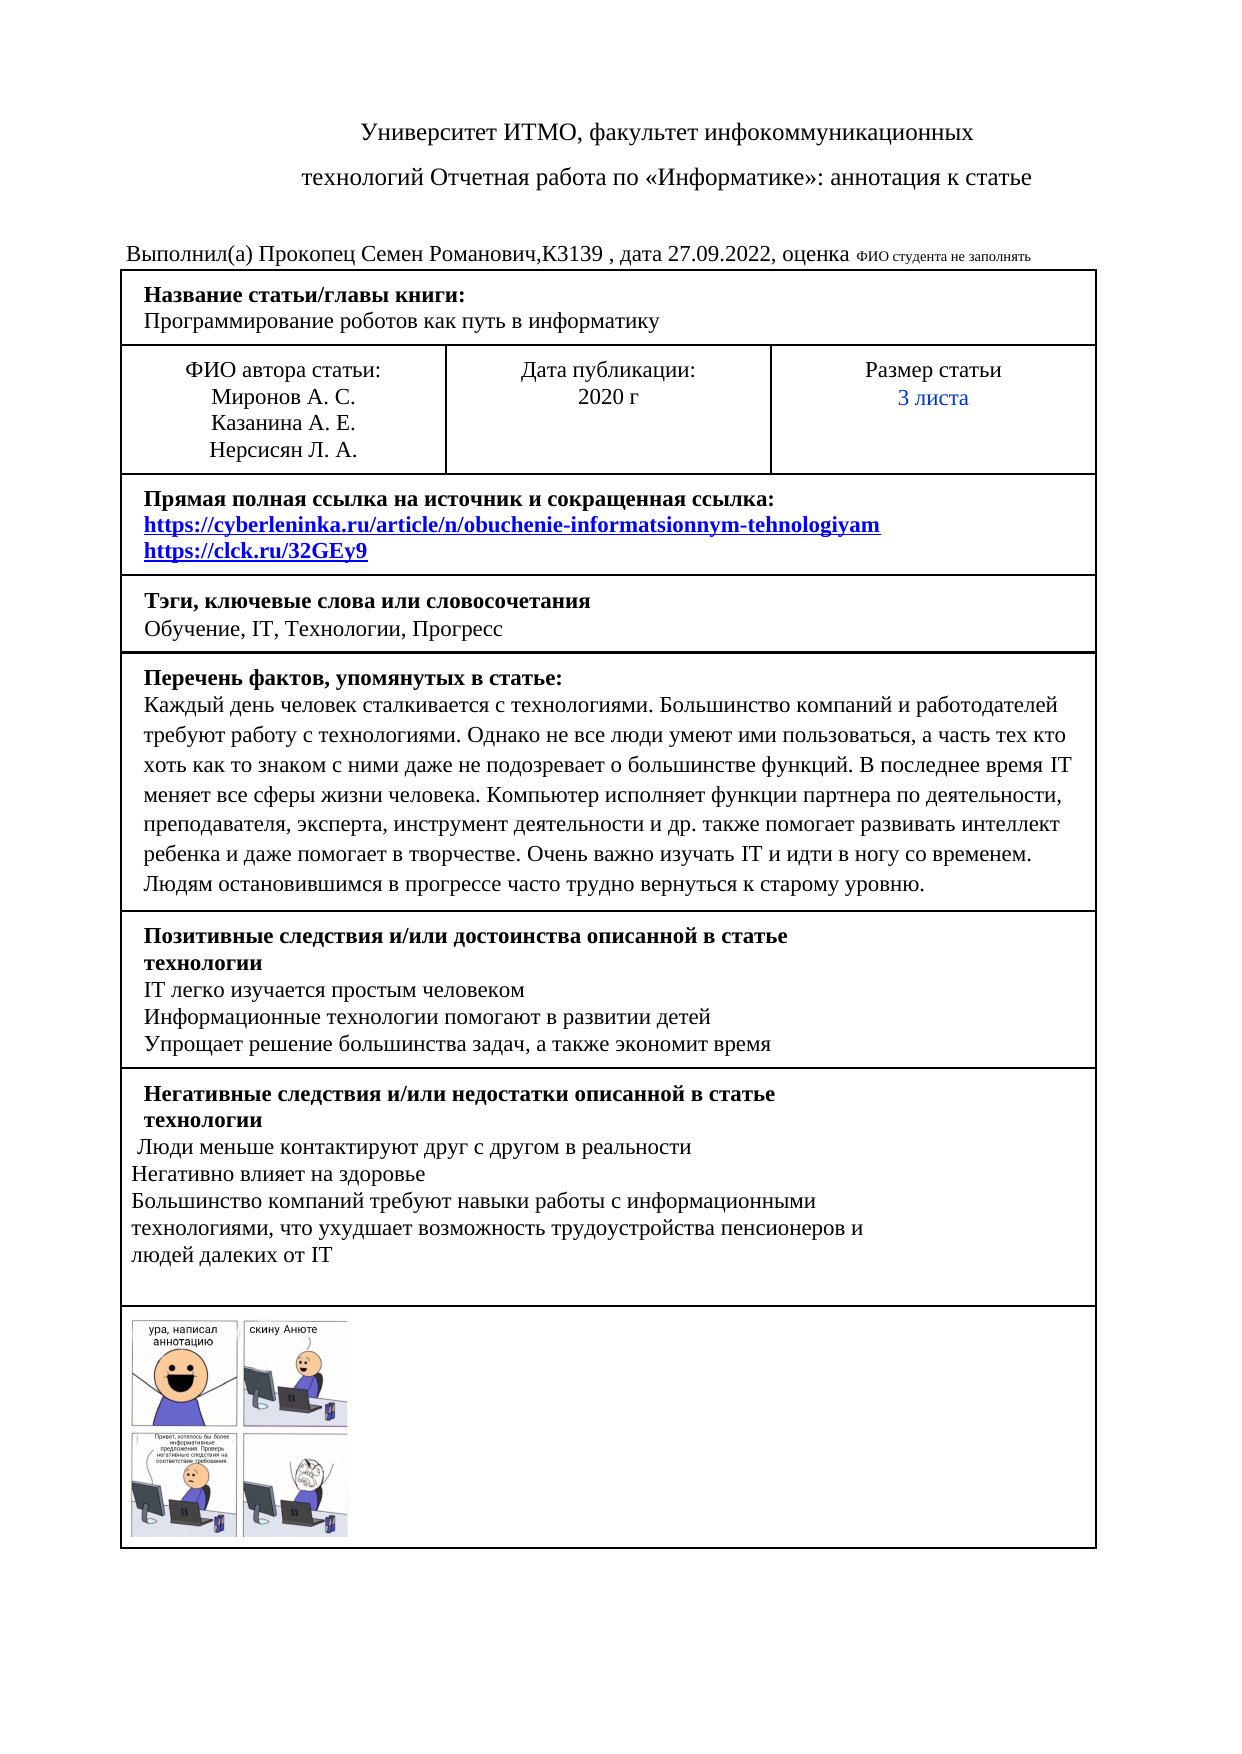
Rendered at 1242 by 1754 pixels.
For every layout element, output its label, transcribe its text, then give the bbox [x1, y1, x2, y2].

table_cell Тэги, ключевые слова или словосочетания Обучение, IT, Технологии, Прогресс [122, 576, 1095, 651]
table_header Название статьи/главы книги: Программирование роботов как путь в информатику [122, 271, 1095, 344]
table_cell [122, 1307, 1095, 1547]
text Выполнил(а) Прокопец Семен Романович,К3139 , дата 27.09.2022, оценка ФИО студента не заполнять [126, 240, 1101, 266]
table_cell Дата публикации: 2020 г [447, 346, 770, 472]
table_cell ФИО автора статьи: Миронов А. С. Казанина А. Е. Нерсисян Л. А. [122, 346, 445, 472]
table_cell Размер статьи 3 листа [772, 346, 1095, 472]
table_cell Прямая полная ссылка на источник и сокращенная ссылка: https://cyberleninka.ru/article/n/obuchenie-informatsionnym-tehnologiyam https://clck.ru/32GEy9 [122, 475, 1095, 574]
text Университет ИТМО, факультет инфокоммуникационных технологий Отчетная работа по «Информатике»: аннотация к статье [297, 117, 1036, 191]
picture [131, 1317, 348, 1537]
table_cell Перечень фактов, упомянутых в статье: Каждый день человек сталкивается с технологиями. Большинство компаний и работодателей требуют работу с технологиями. Однако не все люди умеют ими пользоваться, а часть тех кто хоть как то знаком с ними даже не подозревает о большинстве функций. В последнее время IT меняет все сферы жизни человека. Компьютер исполняет функции партнера по деятельности, преподавателя, эксперта, инструмент деятельности и др. также помогает развивать интеллект ребенка и даже помогает в творчестве. Очень важно изучать IT и идти в ногу со временем. Людям остановившимся в прогрессе часто трудно вернуться к старому уровню. [122, 654, 1095, 910]
table_cell Негативные следствия и/или недостатки описанной в статье технологии Люди меньше контактируют друг с другом в реальности Негативно влияет на здоровье Большинство компаний требуют навыки работы с информационными технологиями, что ухудшает возможность трудоустройства пенсионеров и людей далеких от IT [122, 1069, 1095, 1305]
table_cell Позитивные следствия и/или достоинства описанной в статье технологии IT легко изучается простым человеком Информационные технологии помогают в развитии детей Упрощает решение большинства задач, а также экономит время [122, 912, 1095, 1067]
